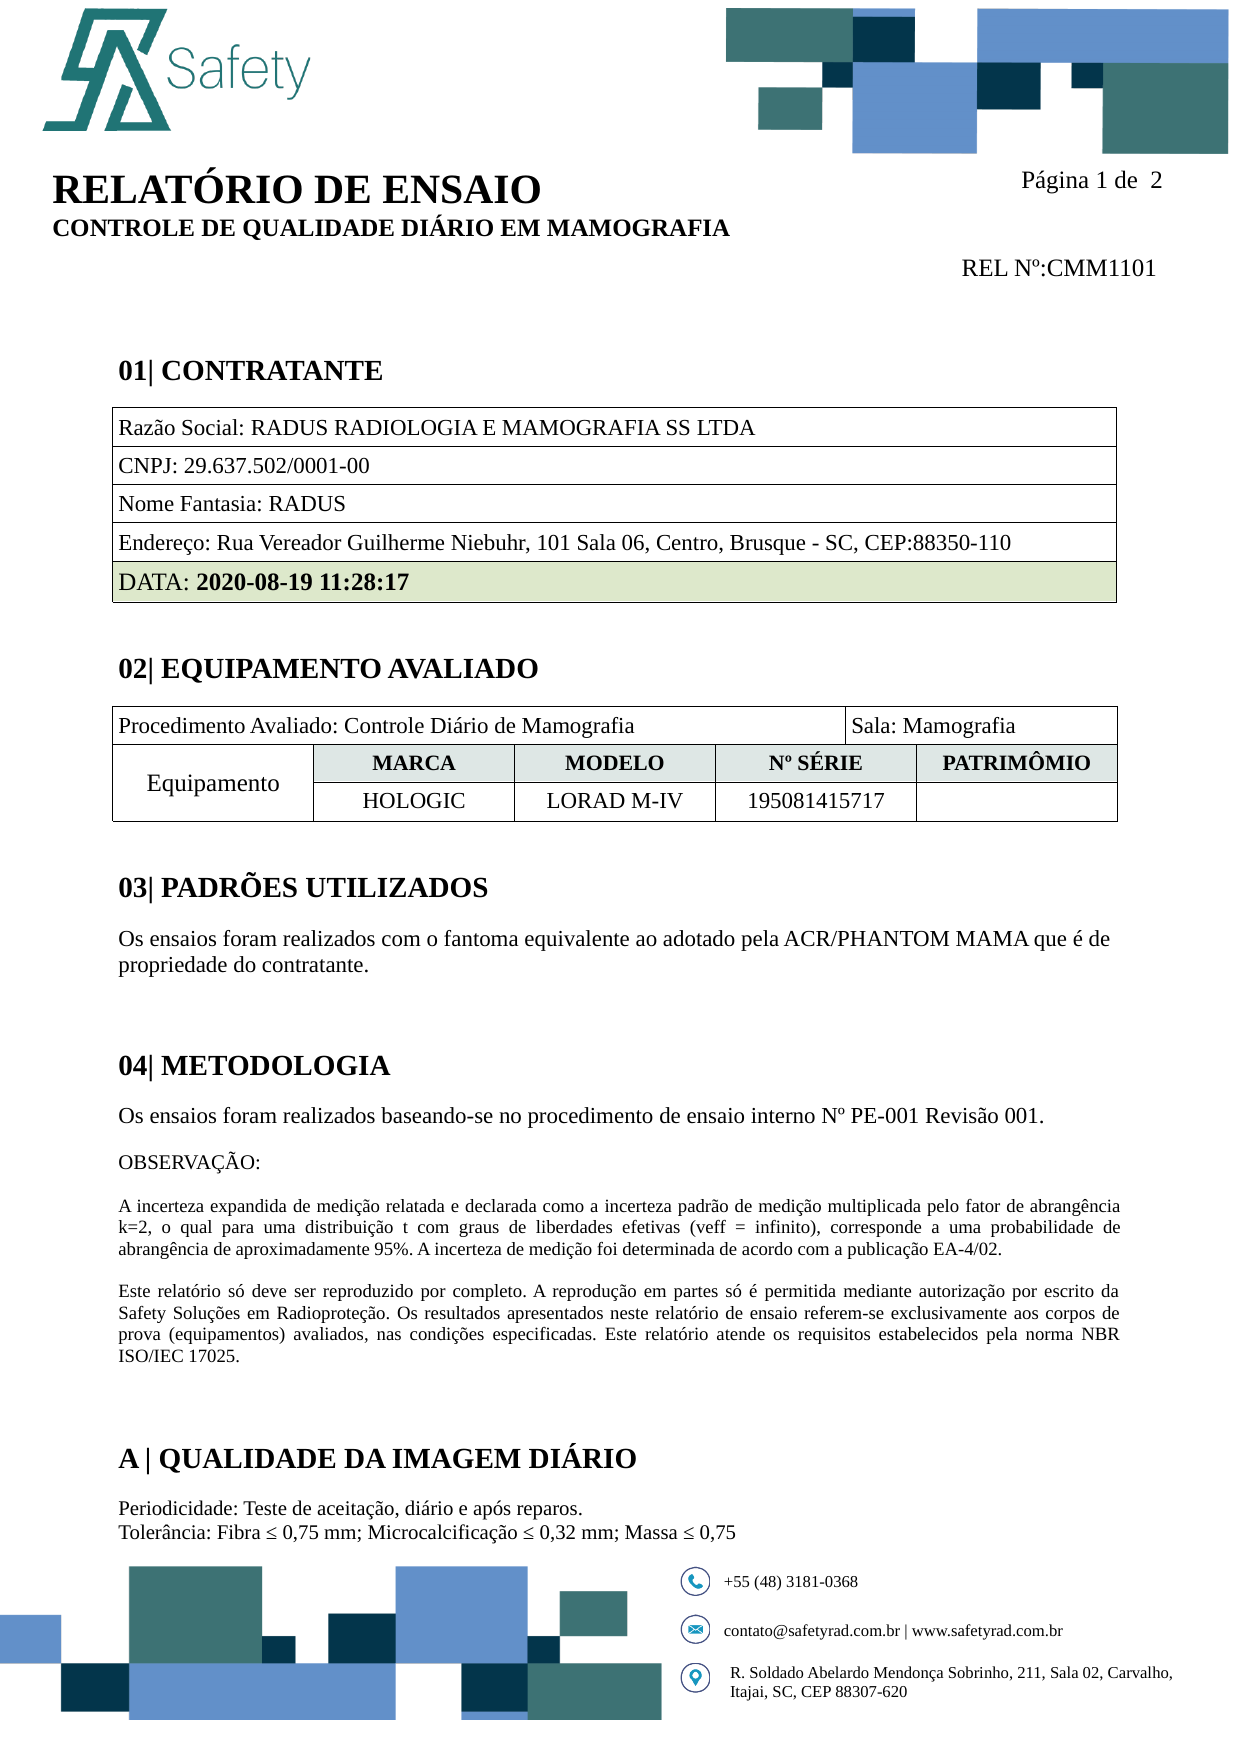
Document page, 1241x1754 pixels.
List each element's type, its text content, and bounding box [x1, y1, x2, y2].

text 04| METODOLOGIA [118, 1048, 1122, 1082]
text 02| EQUIPAMENTO AVALIADO [118, 651, 1122, 685]
table_cell PATRIMÔMIO [917, 745, 1117, 781]
text Os ensaios foram realizados baseando-se no procedimento de ensaio interno Nº PE-001 Revisão 001. [118, 1102, 1122, 1129]
table_cell LORAD M-IV [515, 783, 715, 821]
picture [0, 1566, 662, 1720]
picture [680, 1663, 710, 1693]
picture [42, 8, 311, 131]
text 01| CONTRATANTE [118, 353, 1122, 386]
table_cell DATA: 2020-08-19 11:28:17 [113, 562, 1116, 601]
picture [680, 1614, 710, 1644]
table_cell 195081415717 [716, 783, 916, 821]
picture [725, 8, 1229, 154]
table_header Razão Social: RADUS RADIOLOGIA E MAMOGRAFIA SS LTDA [113, 408, 1116, 446]
table_cell HOLOGIC [314, 783, 514, 821]
text OBSERVAÇÃO: [118, 1150, 1122, 1174]
table_cell Equipamento [113, 745, 313, 821]
text Os ensaios foram realizados com o fantoma equivalente ao adotado pela ACR/PHANTOM MAMA que é de propriedade do contratante. [118, 925, 1122, 978]
table_cell Endereço: Rua Vereador Guilherme Niebuhr, 101 Sala 06, Centro, Brusque - SC, CEP:88350-110 [113, 523, 1116, 561]
table_header Procedimento Avaliado: Controle Diário de Mamografia [113, 707, 845, 744]
table_cell Nome Fantasia: RADUS [113, 485, 1116, 522]
table_cell CNPJ: 29.637.502/0001-00 [113, 447, 1116, 484]
text 03| PADRÕES UTILIZADOS [118, 871, 1122, 904]
text Periodicidade: Teste de aceitação, diário e após reparos. [118, 1496, 1122, 1520]
text A | QUALIDADE DA IMAGEM DIÁRIO [118, 1442, 1122, 1475]
table_cell MODELO [515, 745, 715, 781]
text Tolerância: Fibra ≤ 0,75 mm; Microcalcificação ≤ 0,32 mm; Massa ≤ 0,75 [118, 1520, 1122, 1544]
table_cell [917, 783, 1117, 821]
text Este relatório só deve ser reproduzido por completo. A reprodução em partes só é permitida mediante autorização por escrito da Safety Soluções em Radioproteção. Os resultados apresentados neste relatório de ensaio referem-se exclusivamente aos corpos de prova (equipamentos) avaliados, nas condições especificadas. Este relatório atende os requisitos estabelecidos pela norma NBR ISO/IEC 17025. [118, 1280, 1122, 1366]
picture [680, 1566, 710, 1596]
table_header Sala: Mamografia [846, 707, 1117, 744]
table_cell MARCA [314, 745, 514, 781]
text A incerteza expandida de medição relatada e declarada como a incerteza padrão de medição multiplicada pelo fator de abrangência k=2, o qual para uma distribuição t com graus de liberdades efetivas (veff = infinito), corresponde a uma probabilidade de abrangência de aproximadamente 95%. A incerteza de medição foi determinada de acordo com a publicação EA-4/02. [118, 1194, 1122, 1259]
table_cell Nº SÉRIE [716, 745, 916, 781]
